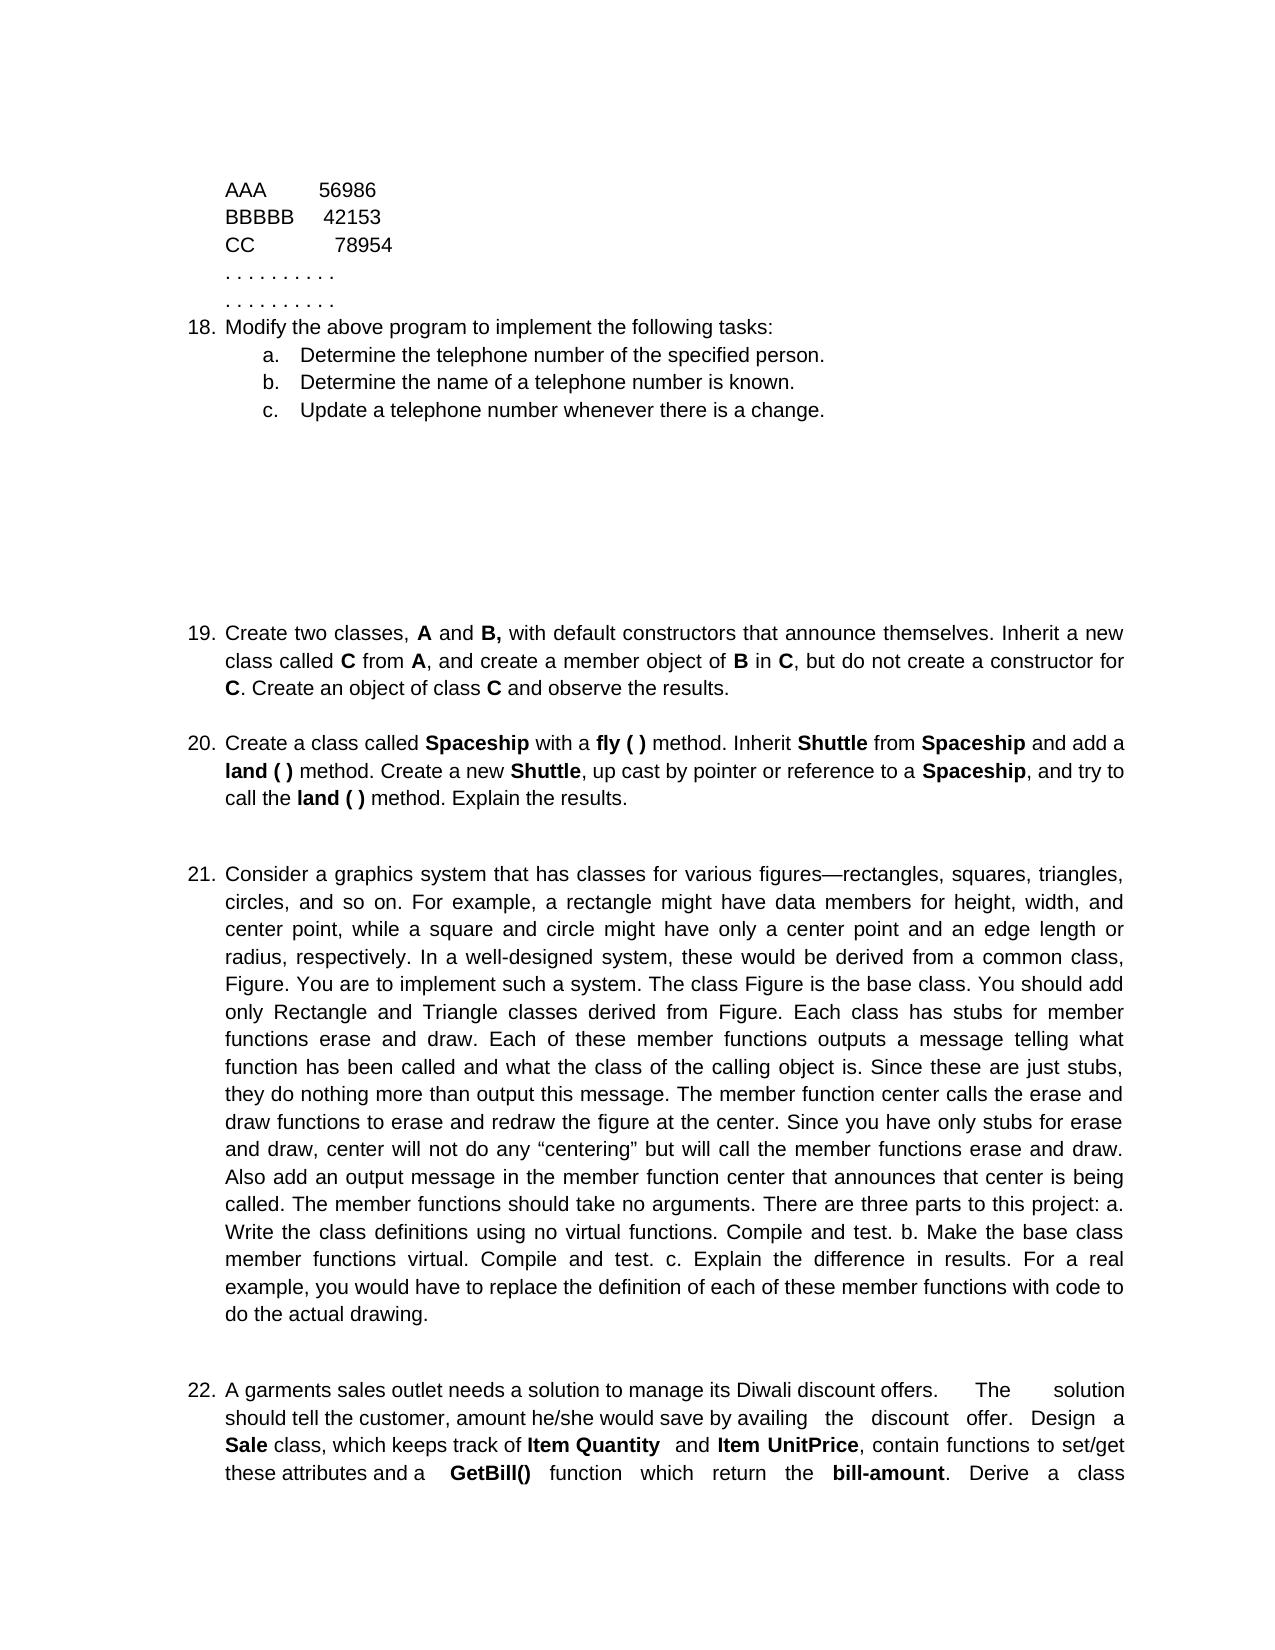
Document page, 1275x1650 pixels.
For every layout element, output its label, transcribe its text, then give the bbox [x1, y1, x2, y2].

list . . . . . . . . . . [225, 260, 1125, 284]
list Create two classes, A and B, with default constructors that announce themselves. Inherit a new class called C from A, and create a member object of B in C, but do not create a constructor for C. Create an object of class C and observe the results. [187, 621, 1125, 700]
list . . . . . . . . . . [225, 287, 1125, 311]
list Consider a graphics system that has classes for various figures—rectangles, squares, triangles, circles, and so on. For example, a rectangle might have data members for height, width, and center point, while a square and circle might have only a center point and an edge length or radius, respectively. In a well-designed system, these would be derived from a common class, Figure. You are to implement such a system. The class Figure is the base class. You should add only Rectangle and Triangle classes derived from Figure. Each class has stubs for member functions erase and draw. Each of these member functions outputs a message telling what function has been called and what the class of the calling object is. Since these are just stubs, they do nothing more than output this message. The member function center calls the erase and draw functions to erase and redraw the figure at the center. Since you have only stubs for erase and draw, center will not do any “centering” but will call the member functions erase and draw. Also add an output message in the member function center that announces that center is being called. The member functions should take no arguments. There are three parts to this project: a. Write the class definitions using no virtual functions. Compile and test. b. Make the base class member functions virtual. Compile and test. c. Explain the difference in results. For a real example, you would have to replace the definition of each of these member functions with code to do the actual drawing. [187, 862, 1125, 1326]
list BBBBB 42153 [225, 205, 1125, 229]
list Determine the telephone number of the specified person. [262, 342, 1125, 366]
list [187, 1378, 1125, 1484]
list Determine the name of a telephone number is known. [262, 370, 1125, 394]
list CC 78954 [225, 232, 1125, 256]
list Modify the above program to implement the following tasks: [187, 315, 1125, 339]
list Create a class called Spaceship with a fly ( ) method. Inherit Shuttle from Spaceship and add a land ( ) method. Create a new Shuttle, up cast by pointer or reference to a Spaceship, and try to call the land ( ) method. Explain the results. [187, 731, 1125, 810]
list Update a telephone number whenever there is a change. [262, 397, 1125, 421]
list AAA 56986 [225, 177, 1125, 201]
